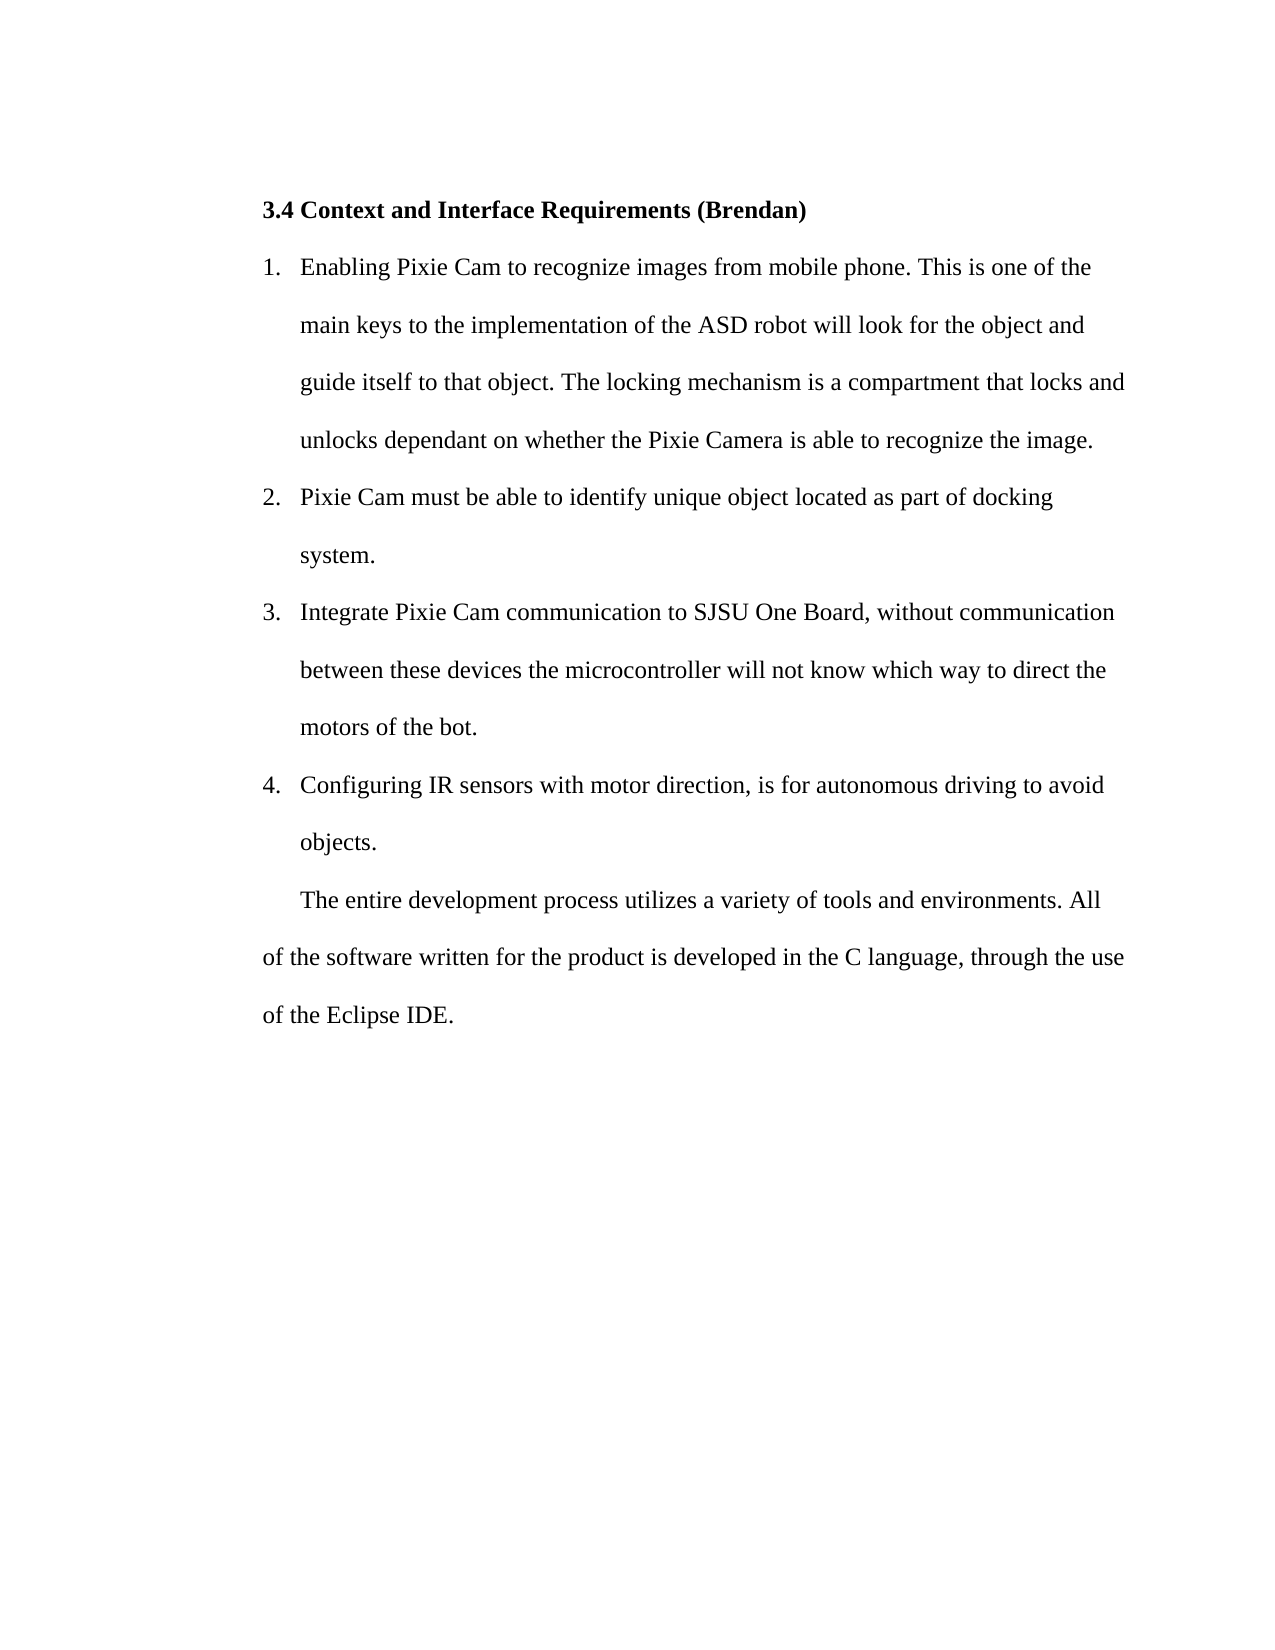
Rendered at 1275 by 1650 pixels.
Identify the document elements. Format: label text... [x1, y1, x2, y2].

subtitle Context and Interface Requirements (Brendan) [262, 195, 1125, 224]
text The entire development process utilizes a variety of tools and environments. All of the software written for the product is developed in the C language, through the use of the Eclipse IDE. [262, 885, 1125, 1029]
list Configuring IR sensors with motor direction, is for autonomous driving to avoid objects. [262, 770, 1125, 856]
list Pixie Cam must be able to identify unique object located as part of docking system. [262, 482, 1125, 569]
list Integrate Pixie Cam communication to SJSU One Board, without communication between these devices the microcontroller will not know which way to direct the motors of the bot. [262, 597, 1125, 741]
list Enabling Pixie Cam to recognize images from mobile phone. This is one of the main keys to the implementation of the ASD robot will look for the object and guide itself to that object. The locking mechanism is a compartment that locks and unlocks dependant on whether the Pixie Camera is able to recognize the image. [262, 252, 1125, 454]
